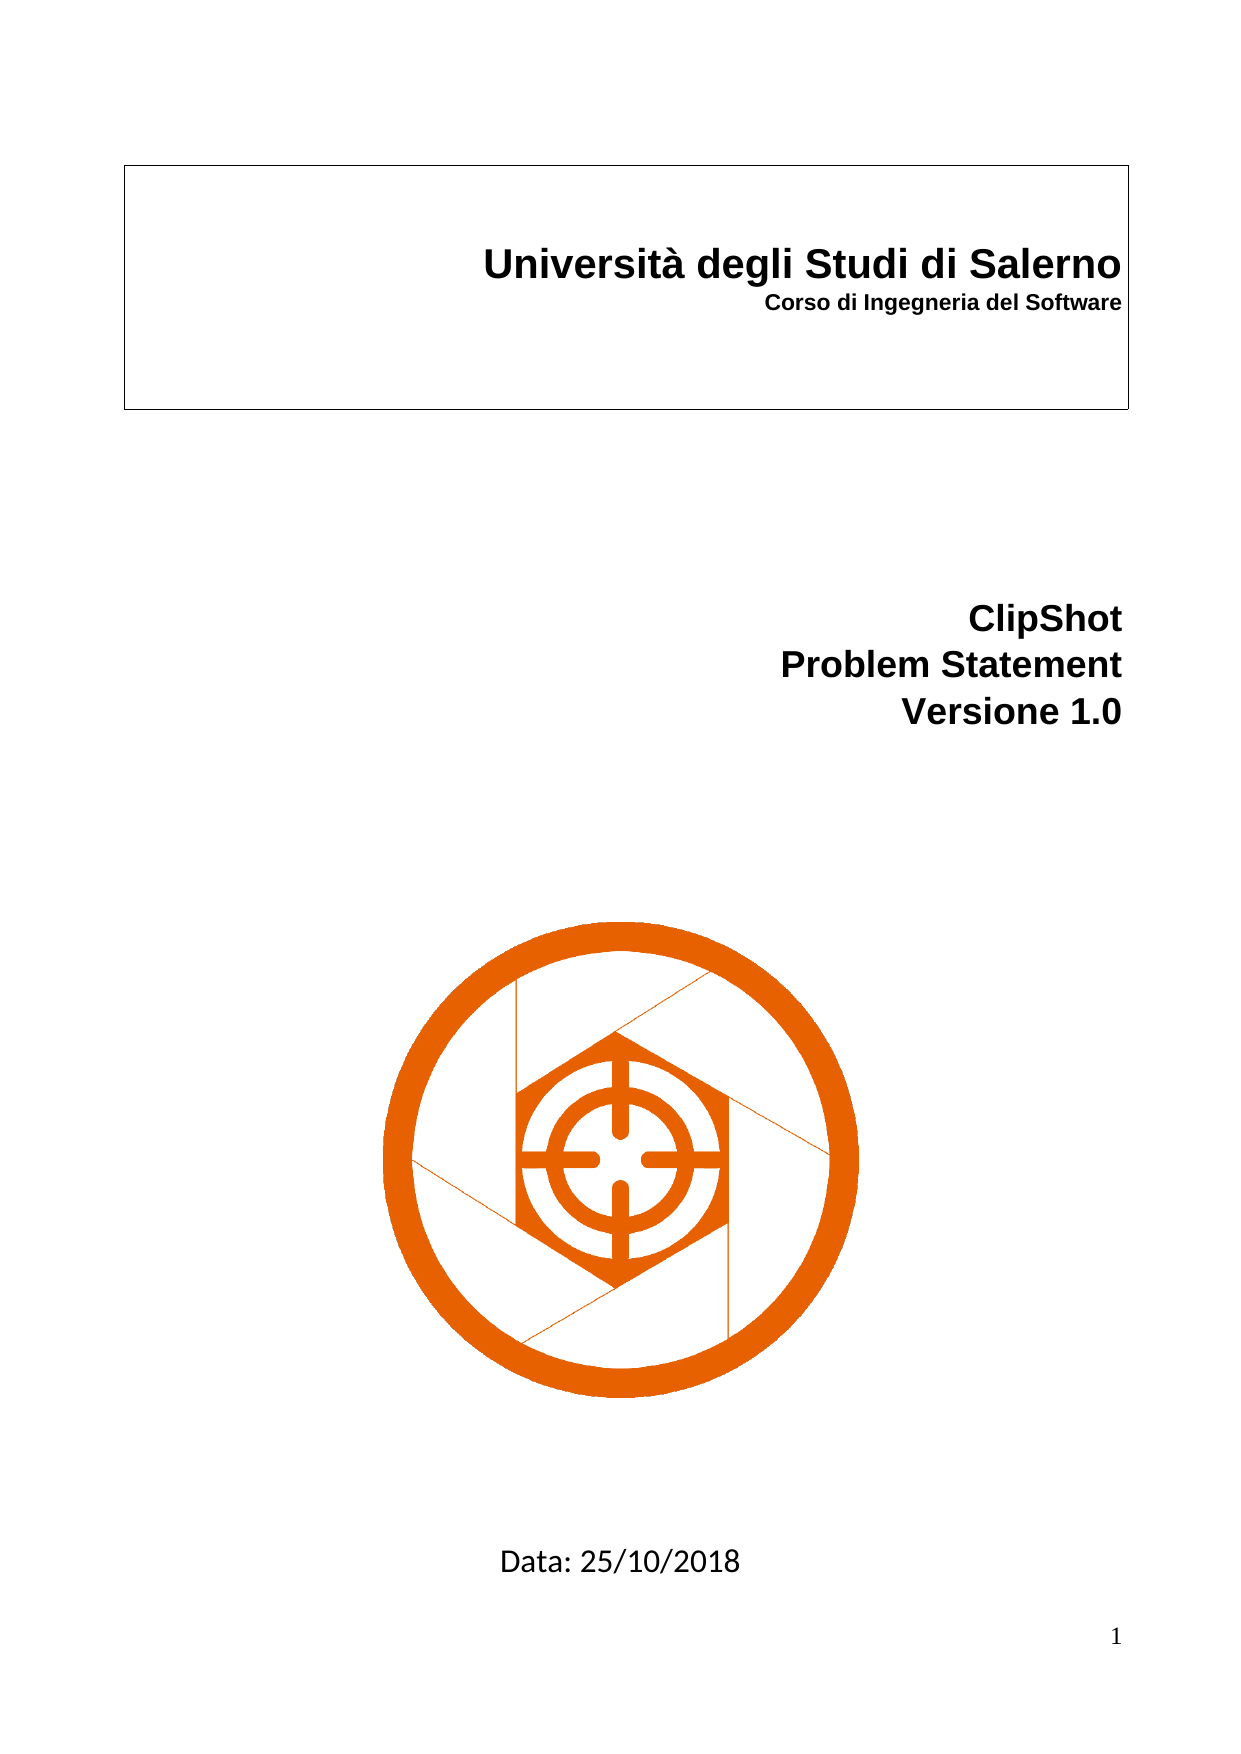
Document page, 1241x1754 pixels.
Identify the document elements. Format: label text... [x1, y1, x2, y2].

table_header Università degli Studi di Salerno Corso di Ingegneria del Software [125, 166, 1128, 408]
picture [360, 899, 880, 1420]
text Data: 25/10/2018 [118, 1540, 1122, 1581]
text ClipShot Problem Statement Versione 1.0 [118, 596, 1122, 763]
